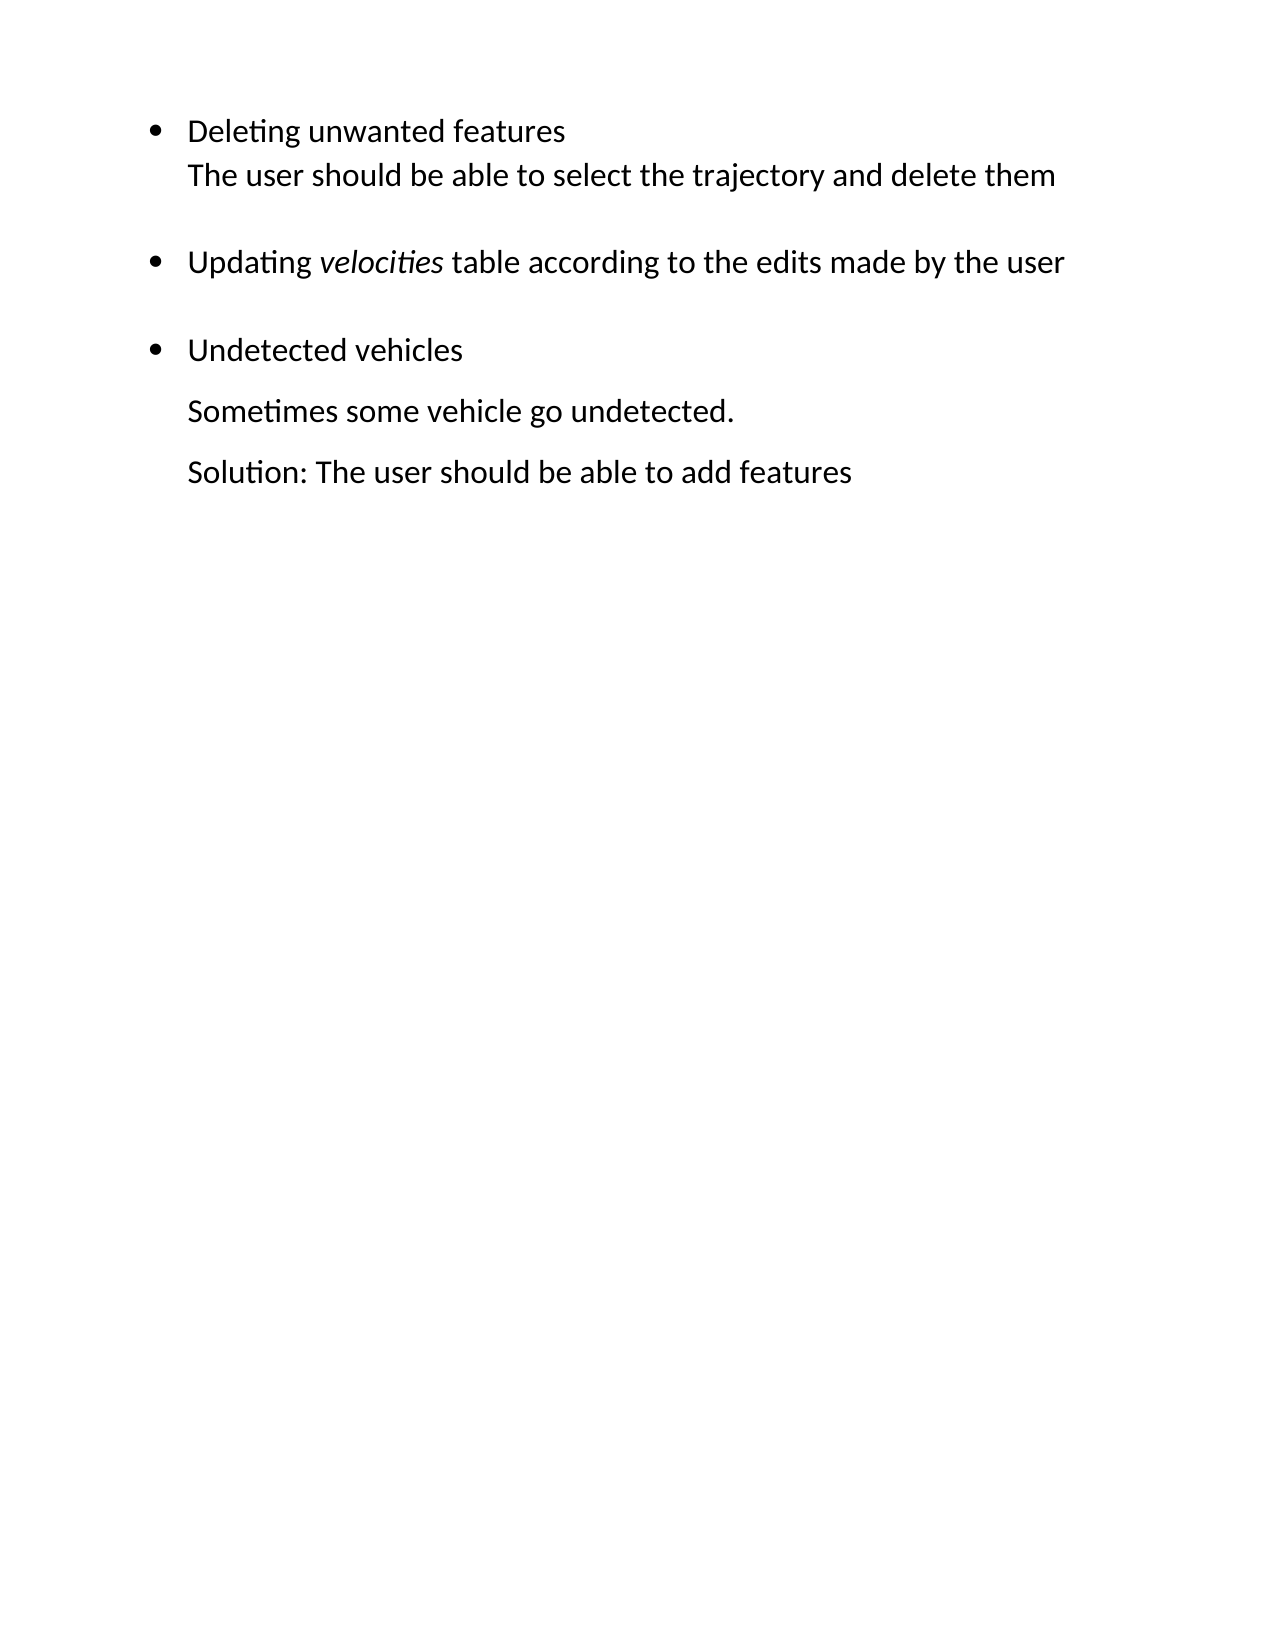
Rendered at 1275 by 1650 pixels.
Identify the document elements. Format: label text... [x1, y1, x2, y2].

list Undetected vehicles [150, 329, 1125, 370]
list Updating velocities table according to the edits made by the user [150, 241, 1125, 282]
text Solution: The user should be able to add features [187, 451, 1125, 491]
text Sometimes some vehicle go undetected. [187, 390, 1125, 431]
list The user should be able to select the trajectory and delete them [187, 153, 1125, 194]
list Deleting unwanted features [150, 109, 1125, 150]
